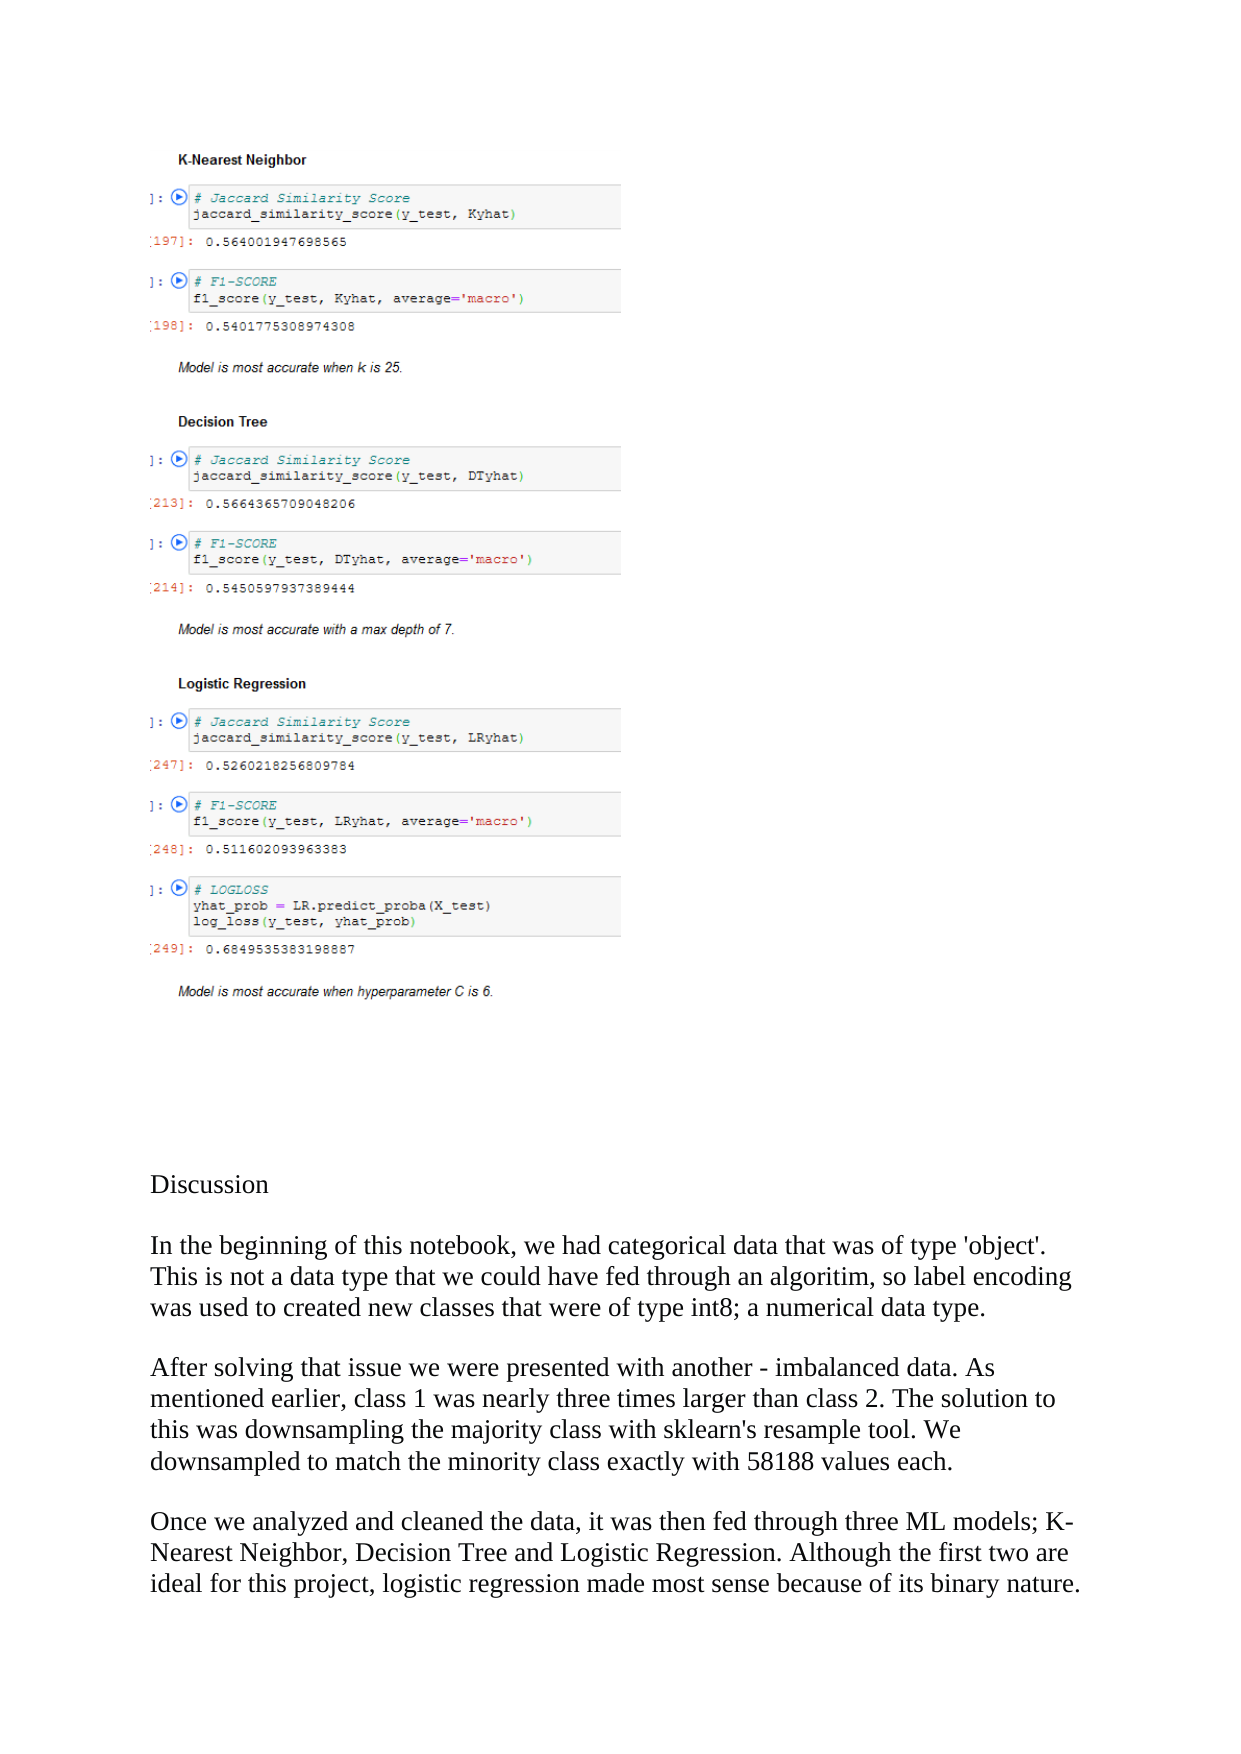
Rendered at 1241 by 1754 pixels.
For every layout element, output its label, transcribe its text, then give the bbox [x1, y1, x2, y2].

subtitle Discussion [150, 1168, 1090, 1199]
text After solving that issue we were presented with another - imbalanced data. As mentioned earlier, class 1 was nearly three times larger than class 2. The solution to this was downsampling the majority class with sklearn's resample tool. We downsampled to match the minority class exactly with 58188 values each. [150, 1351, 1090, 1476]
text Once we analyzed and cleaned the data, it was then fed through three ML models; K-Nearest Neighbor, Decision Tree and Logistic Regression. Although the first two are ideal for this project, logistic regression made most sense because of its binary nature. [150, 1505, 1090, 1598]
text In the beginning of this notebook, we had categorical data that was of type 'object'. This is not a data type that we could have fed through an algoritim, so label encoding was used to created new classes that were of type int8; a numerical data type. [150, 1229, 1090, 1322]
picture [150, 150, 621, 1015]
